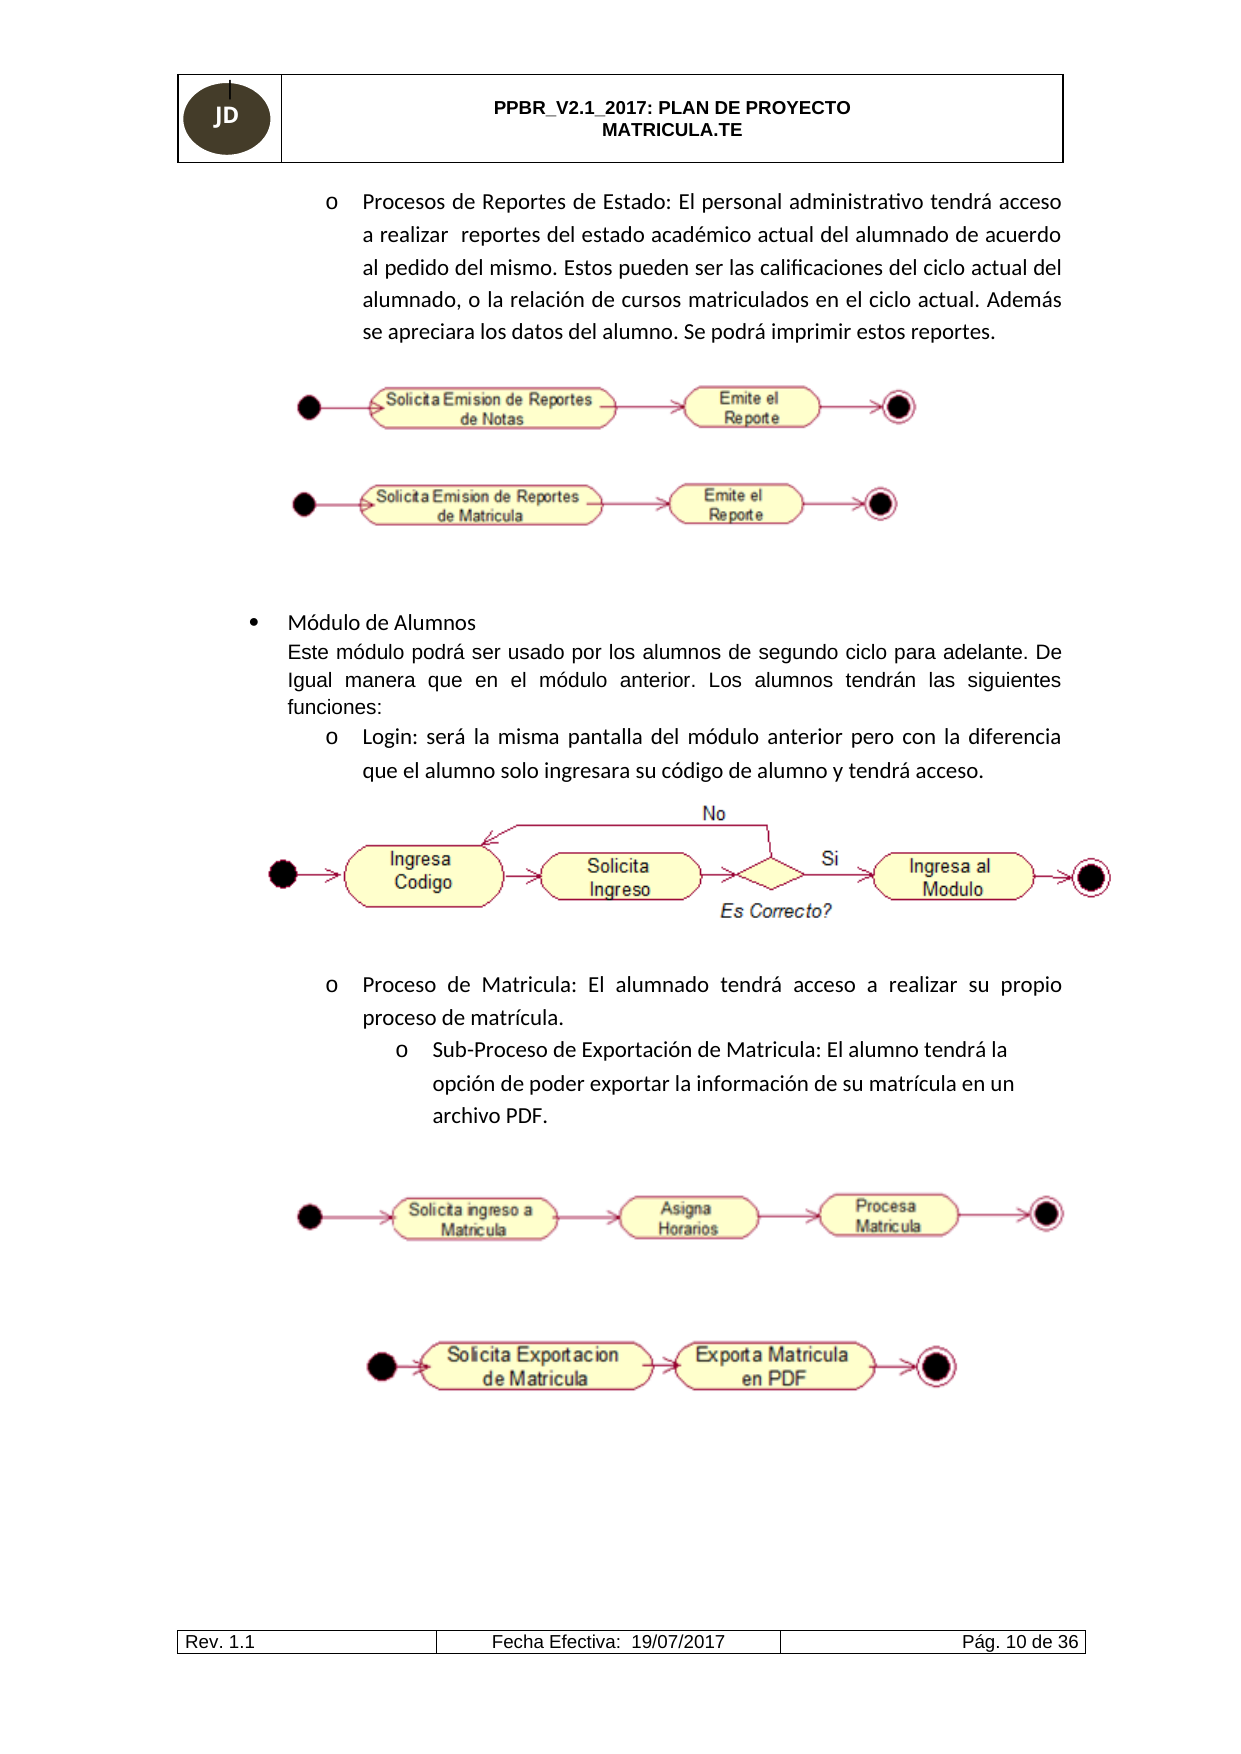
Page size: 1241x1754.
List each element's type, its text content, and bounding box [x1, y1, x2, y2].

picture [362, 1330, 965, 1405]
list Proceso de Matricula: El alumnado tendrá acceso a realizar su propio proceso de matrícula. [325, 970, 1063, 1031]
picture [251, 787, 1137, 966]
list Login: será la misma pantalla del módulo anterior pero con la diferencia que el alumno solo ingresara su código de alumno y tendrá acceso. [325, 722, 1063, 784]
picture [282, 1169, 1079, 1264]
list Sub-Proceso de Exportación de Matricula: El alumno tendrá la opción de poder exportar la información de su matrícula en un archivo PDF. [395, 1035, 1063, 1129]
picture [287, 381, 929, 540]
list Módulo de Alumnos [250, 608, 1063, 636]
list Este módulo podrá ser usado por los alumnos de segundo ciclo para adelante. De Igual manera que en el módulo anterior. Los alumnos tendrán las siguientes funciones: [287, 640, 1063, 719]
